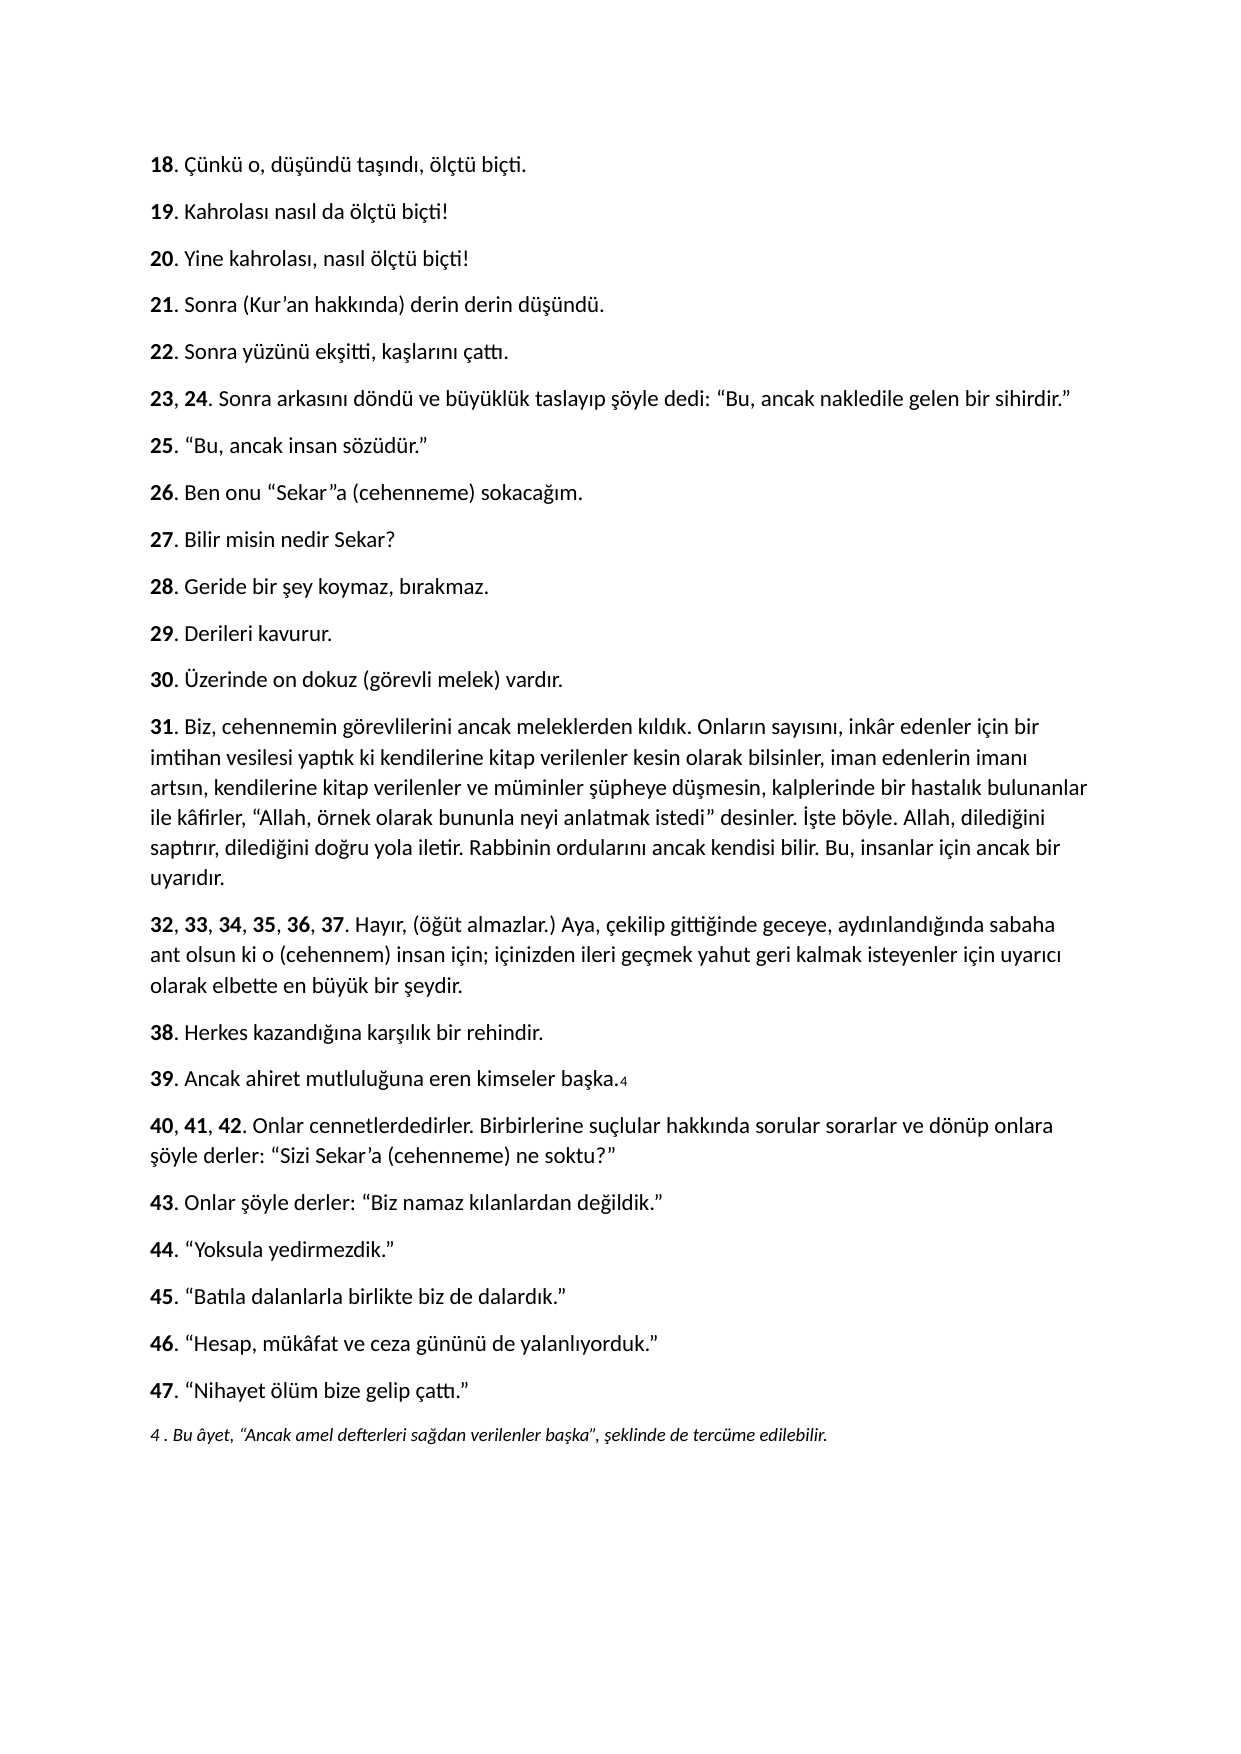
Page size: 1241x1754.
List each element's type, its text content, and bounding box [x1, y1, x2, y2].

text 20. Yine kahrolası, nasıl ölçtü biçti! [150, 244, 1090, 272]
text 26. Ben onu “Sekar”a (cehenneme) sokacağım. [150, 478, 1090, 506]
text 28. Geride bir şey koymaz, bırakmaz. [150, 572, 1090, 600]
text 29. Derileri kavurur. [150, 619, 1090, 647]
text 30. Üzerinde on dokuz (görevli melek) vardır. [150, 666, 1090, 694]
text 27. Bilir misin nedir Sekar? [150, 525, 1090, 553]
text 23, 24. Sonra arkasını döndü ve büyüklük taslayıp şöyle dedi: “Bu, ancak nakledile gelen bir sihirdir.” [150, 384, 1090, 412]
text 40, 41, 42. Onlar cennetlerdedirler. Birbirlerine suçlular hakkında sorular sorarlar ve dönüp onlara şöyle derler: “Sizi Sekar’a (cehenneme) ne soktu?” [150, 1111, 1090, 1170]
text 21. Sonra (Kur’an hakkında) derin derin düşündü. [150, 291, 1090, 319]
text 47. “Nihayet ölüm bize gelip çattı.” [150, 1376, 1090, 1404]
text 44. “Yoksula yedirmezdik.” [150, 1235, 1090, 1263]
text 39. Ancak ahiret mutluluğuna eren kimseler başka.4 [150, 1064, 1090, 1093]
text 38. Herkes kazandığına karşılık bir rehindir. [150, 1018, 1090, 1046]
text 4 . Bu âyet, “Ancak amel defterleri sağdan verilenler başka”, şeklinde de tercüme edilebilir. [150, 1423, 1090, 1446]
text 22. Sonra yüzünü ekşitti, kaşlarını çattı. [150, 337, 1090, 366]
text 46. “Hesap, mükâfat ve ceza gününü de yalanlıyorduk.” [150, 1329, 1090, 1357]
text 32, 33, 34, 35, 36, 37. Hayır, (öğüt almazlar.) Aya, çekilip gittiğinde geceye, aydınlandığında sabaha ant olsun ki o (cehennem) insan için; içinizden ileri geçmek yahut geri kalmak isteyenler için uyarıcı olarak elbette en büyük bir şeydir. [150, 910, 1090, 999]
text 31. Biz, cehennemin görevlilerini ancak meleklerden kıldık. Onların sayısını, inkâr edenler için bir imtihan vesilesi yaptık ki kendilerine kitap verilenler kesin olarak bilsinler, iman edenlerin imanı artsın, kendilerine kitap verilenler ve müminler şüpheye düşmesin, kalplerinde bir hastalık bulunanlar ile kâfirler, “Allah, örnek olarak bununla neyi anlatmak istedi” desinler. İşte böyle. Allah, dilediğini saptırır, dilediğini doğru yola iletir. Rabbinin ordularını ancak kendisi bilir. Bu, insanlar için ancak bir uyarıdır. [150, 712, 1090, 892]
text 19. Kahrolası nasıl da ölçtü biçti! [150, 197, 1090, 225]
text 43. Onlar şöyle derler: “Biz namaz kılanlardan değildik.” [150, 1188, 1090, 1217]
text 45. “Batıla dalanlarla birlikte biz de dalardık.” [150, 1282, 1090, 1310]
text 25. “Bu, ancak insan sözüdür.” [150, 431, 1090, 459]
text 18. Çünkü o, düşündü taşındı, ölçtü biçti. [150, 150, 1090, 178]
